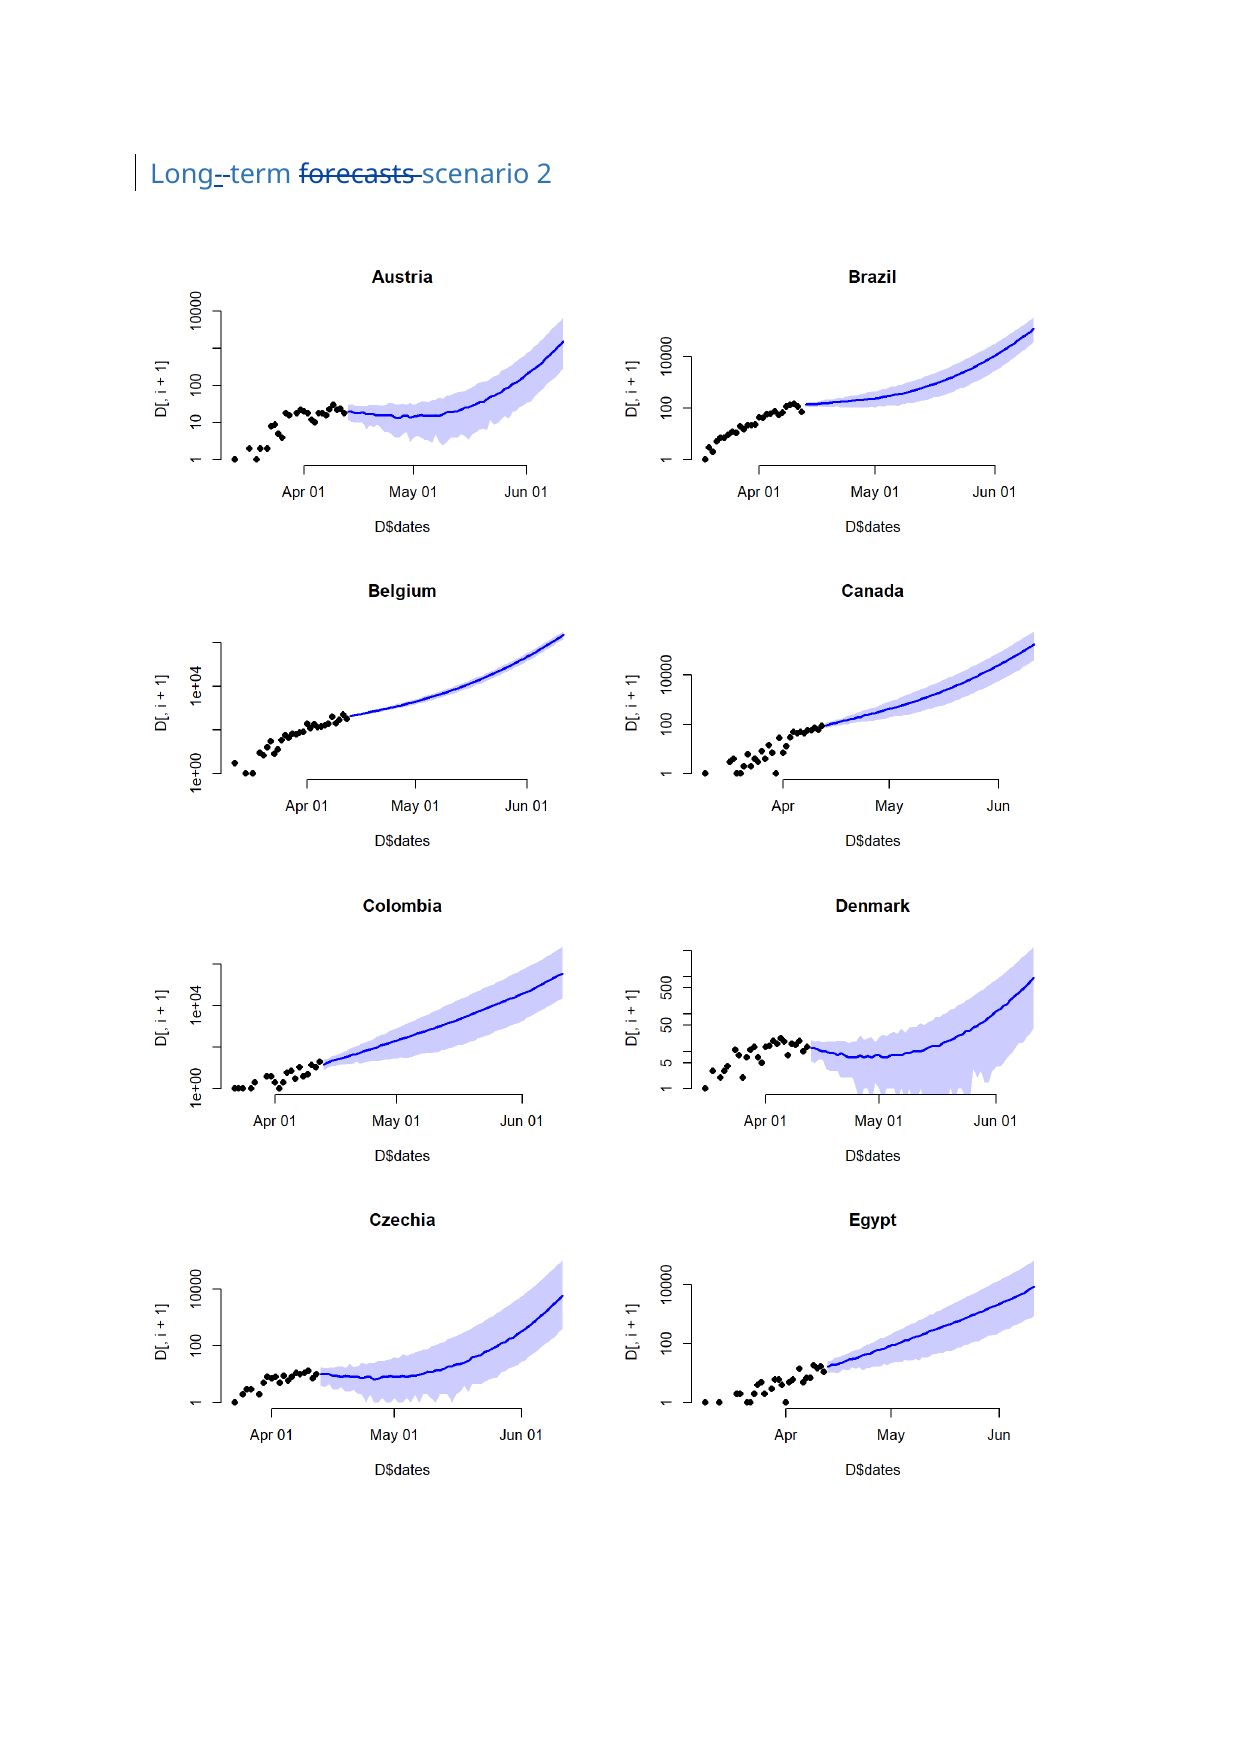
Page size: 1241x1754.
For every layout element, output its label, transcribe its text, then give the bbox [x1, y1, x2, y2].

subtitle Longterm scenario 2 [150, 154, 1090, 191]
picture [150, 869, 1091, 1497]
picture [150, 240, 1091, 868]
